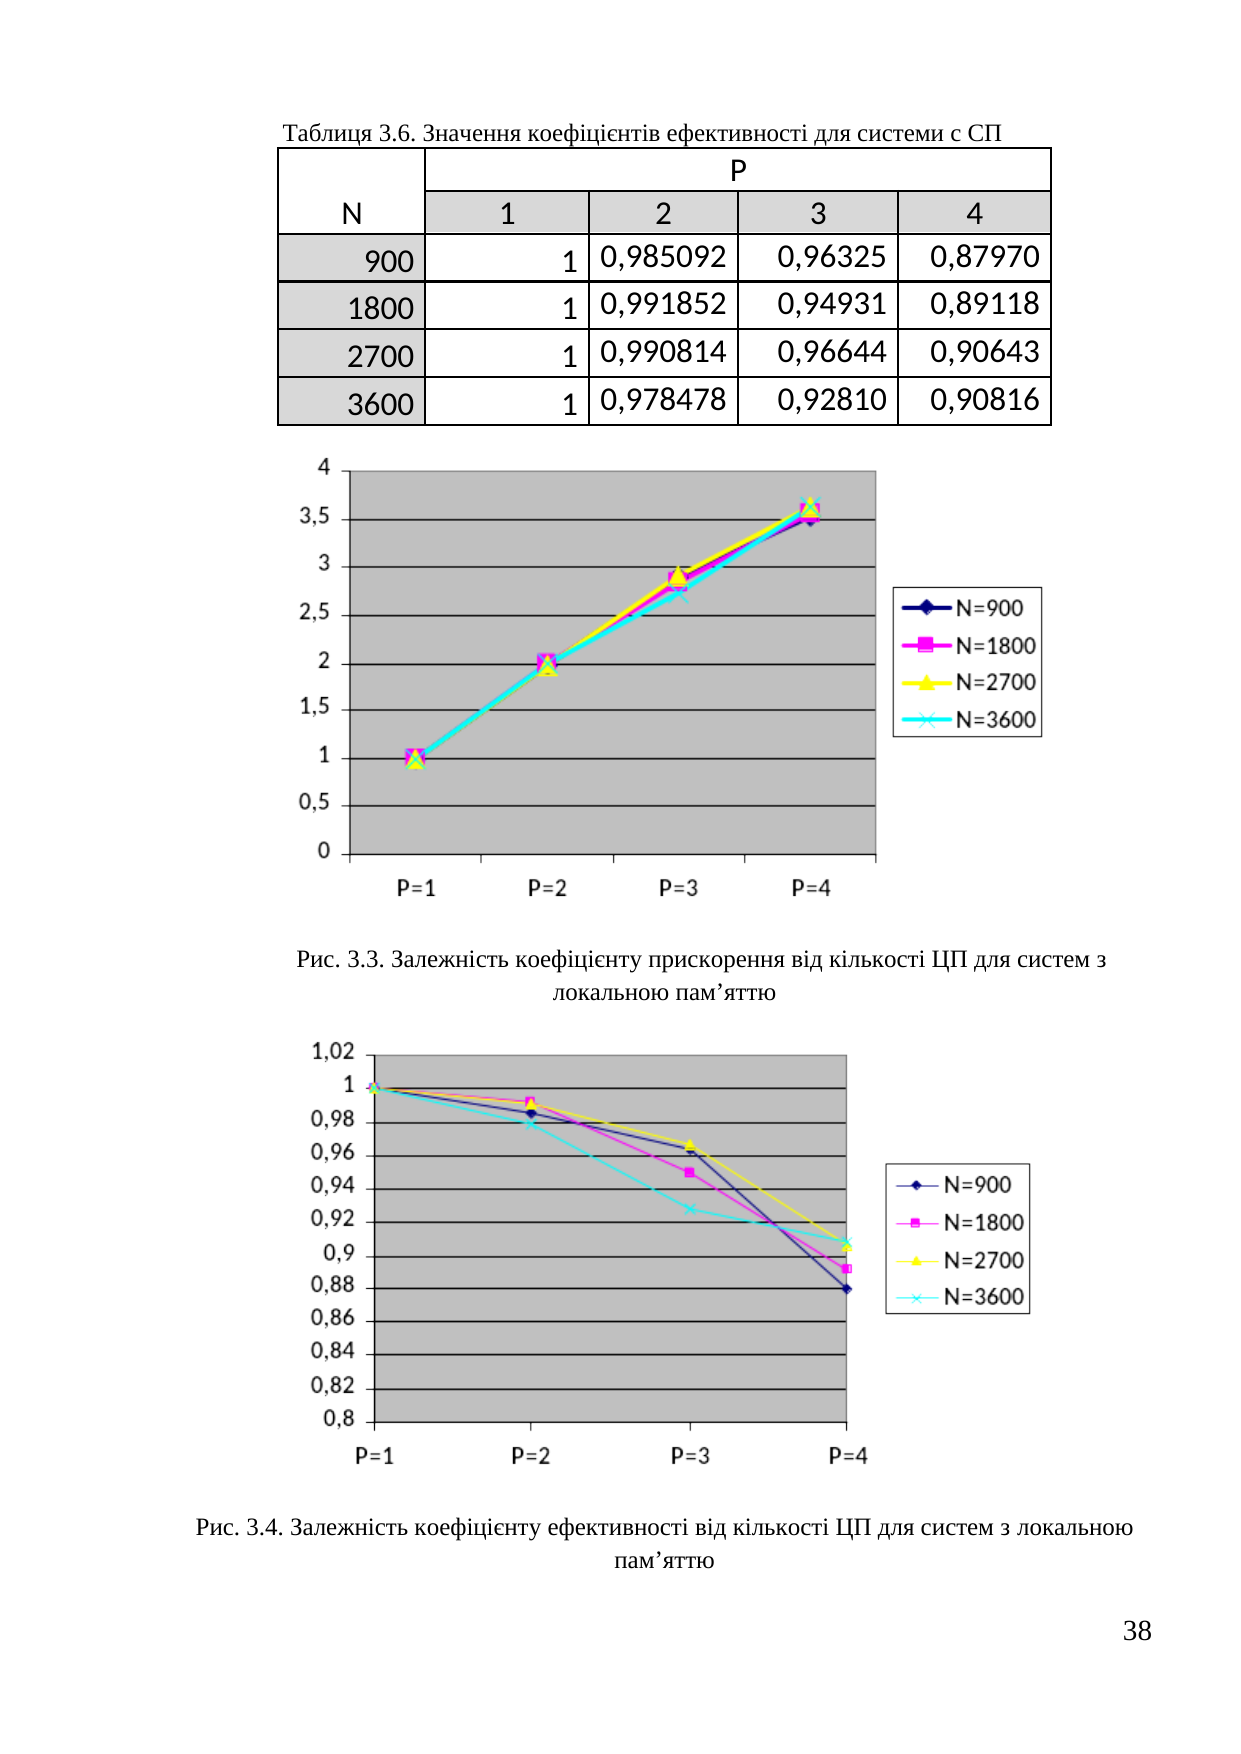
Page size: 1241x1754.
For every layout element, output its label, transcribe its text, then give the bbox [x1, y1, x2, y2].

text Рис. 3.3. Залежність коефіцієнту прискорення від кількості ЦП для систем з локальною пам’яттю [177, 944, 1152, 1005]
table_cell 1 [426, 330, 588, 376]
table_cell 0,90643 [899, 330, 1050, 376]
table_header P [426, 149, 1050, 190]
table_cell 0,990814 [590, 330, 737, 376]
table_cell 2 [590, 192, 737, 232]
table_cell 1800 [279, 283, 424, 328]
text Рис. 3.4. Залежність коефіцієнту ефективності від кількості ЦП для систем з локальною пам’яттю [177, 1512, 1152, 1573]
table_cell 0,991852 [590, 283, 737, 328]
text Таблиця 3.6. Значення коефіцієнтів ефективності для системи с СП [177, 118, 1152, 147]
table_cell 1 [426, 235, 588, 280]
table_cell 0,90816 [899, 378, 1050, 424]
table_cell 4 [899, 192, 1050, 232]
table_cell 3 [739, 192, 897, 232]
table_cell 2700 [279, 330, 424, 376]
table_cell 0,978478 [590, 378, 737, 424]
table_cell 0,96644 [739, 330, 897, 376]
table_cell 1 [426, 378, 588, 424]
table_cell 0,985092 [590, 235, 737, 280]
table_cell 1 [426, 283, 588, 328]
table_cell 0,92810 [739, 378, 897, 424]
table_cell 1 [426, 192, 588, 232]
table_cell 900 [279, 235, 424, 280]
table_cell 0,94931 [739, 283, 897, 328]
table_cell 0,89118 [899, 283, 1050, 328]
table_cell 0,87970 [899, 235, 1050, 280]
table_header N [279, 149, 424, 232]
table_cell 0,96325 [739, 235, 897, 280]
table_cell 3600 [279, 378, 424, 424]
